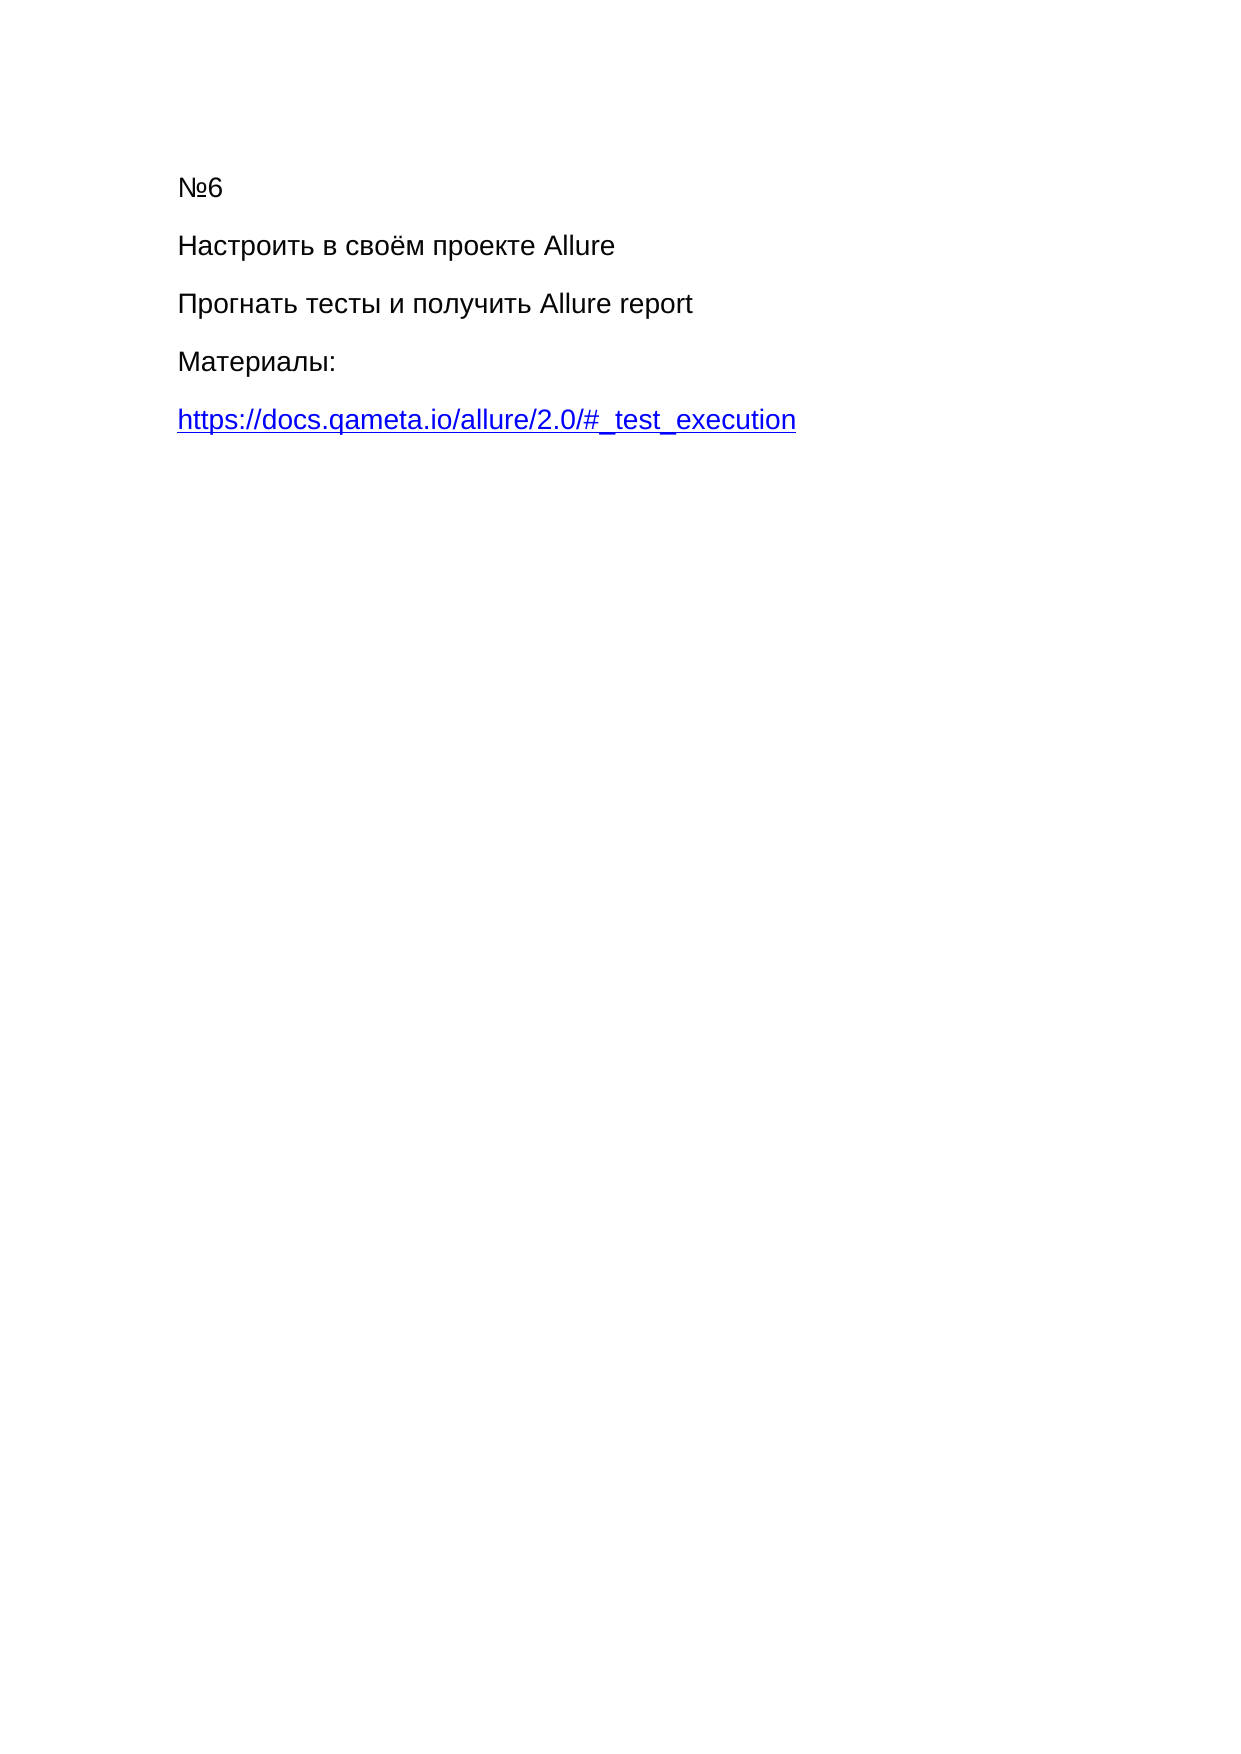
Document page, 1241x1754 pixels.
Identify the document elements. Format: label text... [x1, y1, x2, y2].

text Материалы: [177, 345, 1152, 378]
text №6 [177, 171, 1152, 203]
text https://docs.qameta.io/allure/2.0/#_test_execution [177, 403, 1152, 436]
text Настроить в своём проекте Allure [177, 229, 1152, 262]
text Прогнать тесты и получить Allure report [177, 287, 1152, 319]
